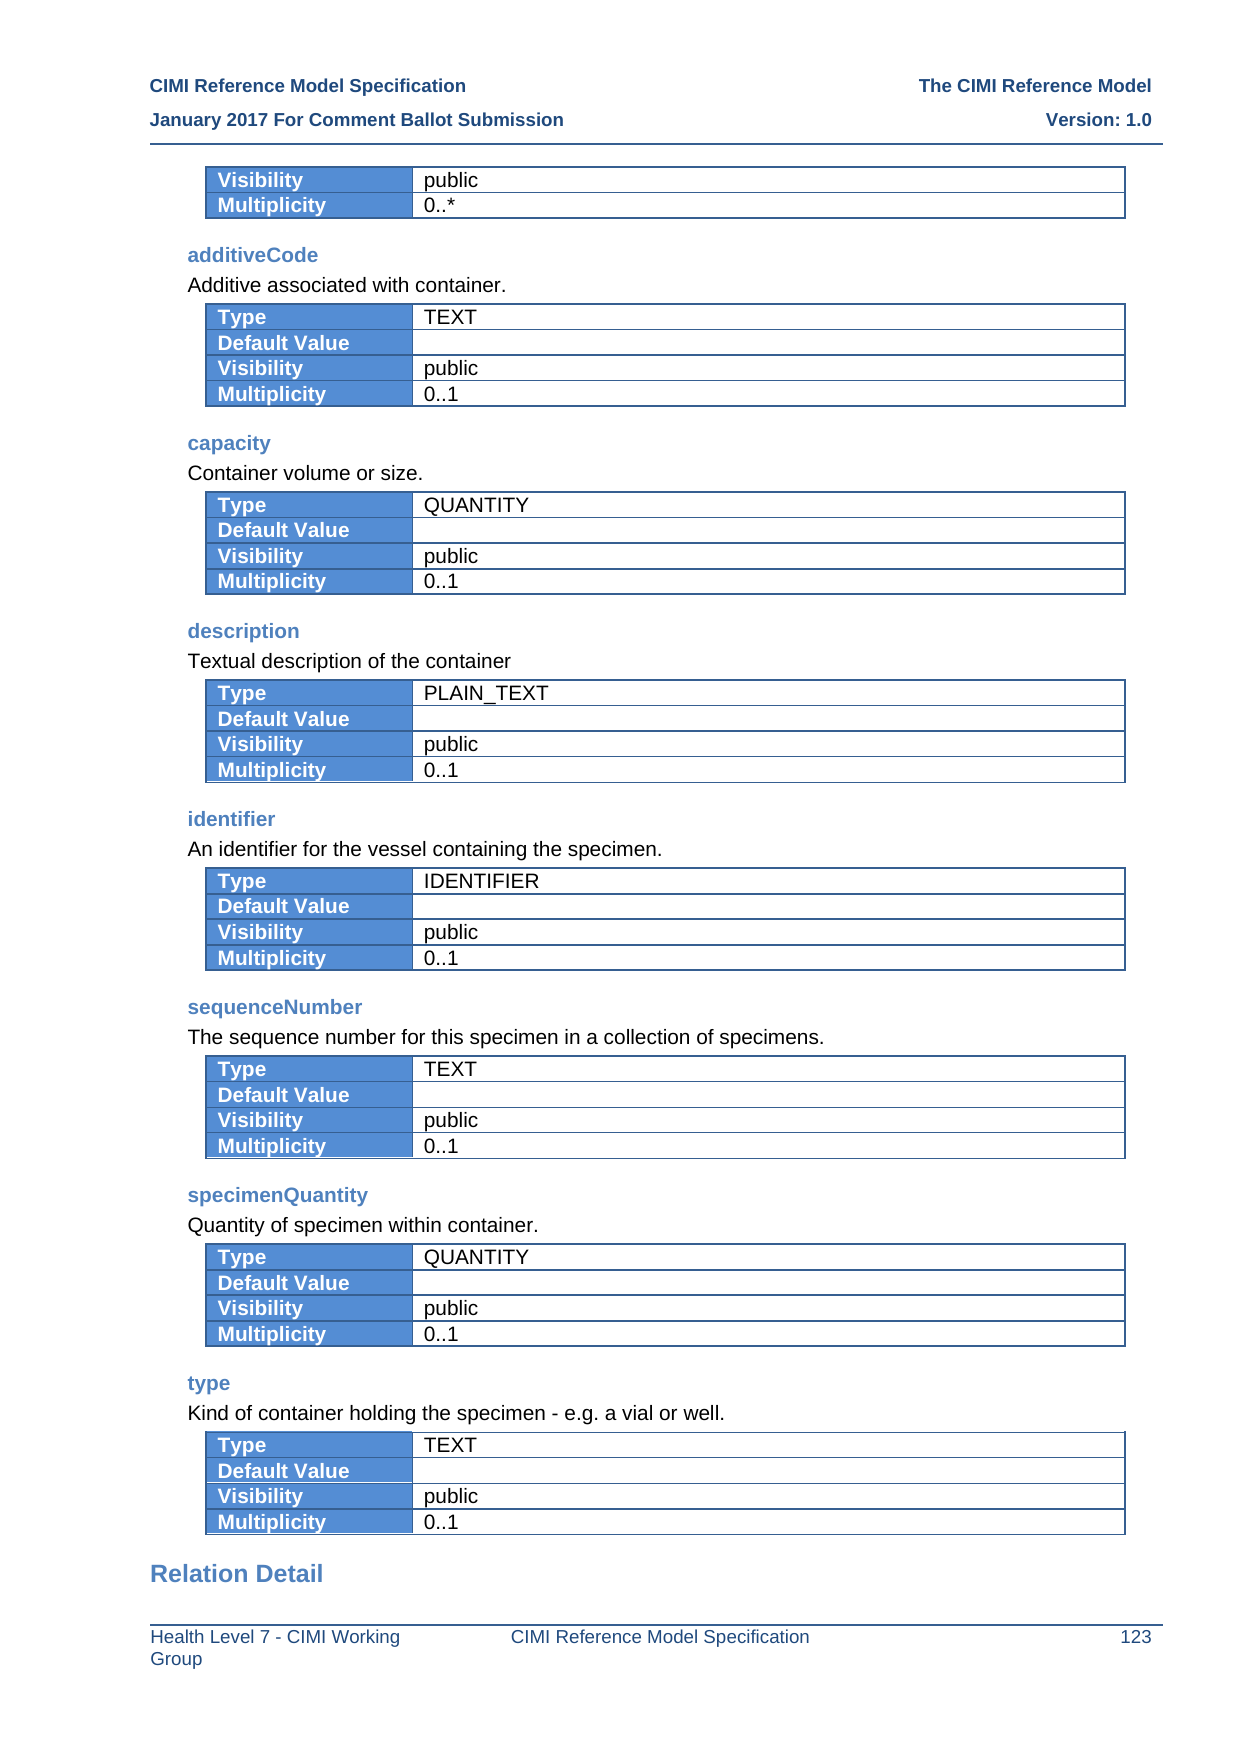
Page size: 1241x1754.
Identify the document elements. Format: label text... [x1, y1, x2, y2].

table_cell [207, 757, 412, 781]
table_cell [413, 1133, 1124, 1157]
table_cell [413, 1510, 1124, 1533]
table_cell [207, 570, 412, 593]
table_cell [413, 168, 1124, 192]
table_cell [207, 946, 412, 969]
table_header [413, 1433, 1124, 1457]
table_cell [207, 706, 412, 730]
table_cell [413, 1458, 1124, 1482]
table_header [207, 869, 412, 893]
subtitle description [150, 619, 1152, 643]
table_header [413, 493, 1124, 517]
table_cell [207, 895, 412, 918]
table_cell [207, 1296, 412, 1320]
text Kind of container holding the specimen - e.g. a vial or well. [187, 1401, 1152, 1425]
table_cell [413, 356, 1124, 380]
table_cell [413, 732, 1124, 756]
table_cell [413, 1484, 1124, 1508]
subtitle sequenceNumber [150, 995, 1152, 1019]
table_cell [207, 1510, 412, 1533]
text The sequence number for this specimen in a collection of specimens. [187, 1025, 1152, 1049]
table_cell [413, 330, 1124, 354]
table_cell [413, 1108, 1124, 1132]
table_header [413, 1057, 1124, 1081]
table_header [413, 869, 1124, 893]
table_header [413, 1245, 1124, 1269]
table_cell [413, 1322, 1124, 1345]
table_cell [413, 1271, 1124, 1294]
text An identifier for the vessel containing the specimen. [187, 837, 1152, 861]
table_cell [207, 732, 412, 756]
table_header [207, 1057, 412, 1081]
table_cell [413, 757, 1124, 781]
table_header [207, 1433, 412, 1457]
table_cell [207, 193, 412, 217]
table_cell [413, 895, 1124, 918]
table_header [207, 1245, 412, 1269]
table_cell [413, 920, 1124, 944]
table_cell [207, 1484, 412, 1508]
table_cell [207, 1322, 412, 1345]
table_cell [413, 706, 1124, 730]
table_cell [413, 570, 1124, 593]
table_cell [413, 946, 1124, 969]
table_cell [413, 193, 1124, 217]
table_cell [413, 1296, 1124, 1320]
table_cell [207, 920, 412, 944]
text Quantity of specimen within container. [187, 1213, 1152, 1237]
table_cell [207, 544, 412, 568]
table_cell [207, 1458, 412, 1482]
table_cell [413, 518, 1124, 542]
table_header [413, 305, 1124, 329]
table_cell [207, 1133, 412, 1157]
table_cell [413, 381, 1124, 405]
text Container volume or size. [187, 461, 1152, 485]
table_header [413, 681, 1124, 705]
text Additive associated with container. [187, 273, 1152, 297]
subtitle capacity [150, 431, 1152, 455]
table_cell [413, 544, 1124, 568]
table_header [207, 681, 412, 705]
subtitle identifier [150, 807, 1152, 831]
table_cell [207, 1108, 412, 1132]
subtitle additiveCode [150, 243, 1152, 267]
subtitle type [150, 1371, 1152, 1395]
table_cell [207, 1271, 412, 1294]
subtitle Relation Detail [150, 1559, 1152, 1588]
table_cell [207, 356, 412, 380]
text Textual description of the container [187, 649, 1152, 673]
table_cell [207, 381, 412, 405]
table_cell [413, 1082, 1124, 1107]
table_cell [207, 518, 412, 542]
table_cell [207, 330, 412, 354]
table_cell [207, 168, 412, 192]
subtitle specimenQuantity [150, 1183, 1152, 1207]
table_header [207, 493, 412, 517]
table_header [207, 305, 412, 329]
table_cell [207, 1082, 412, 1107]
